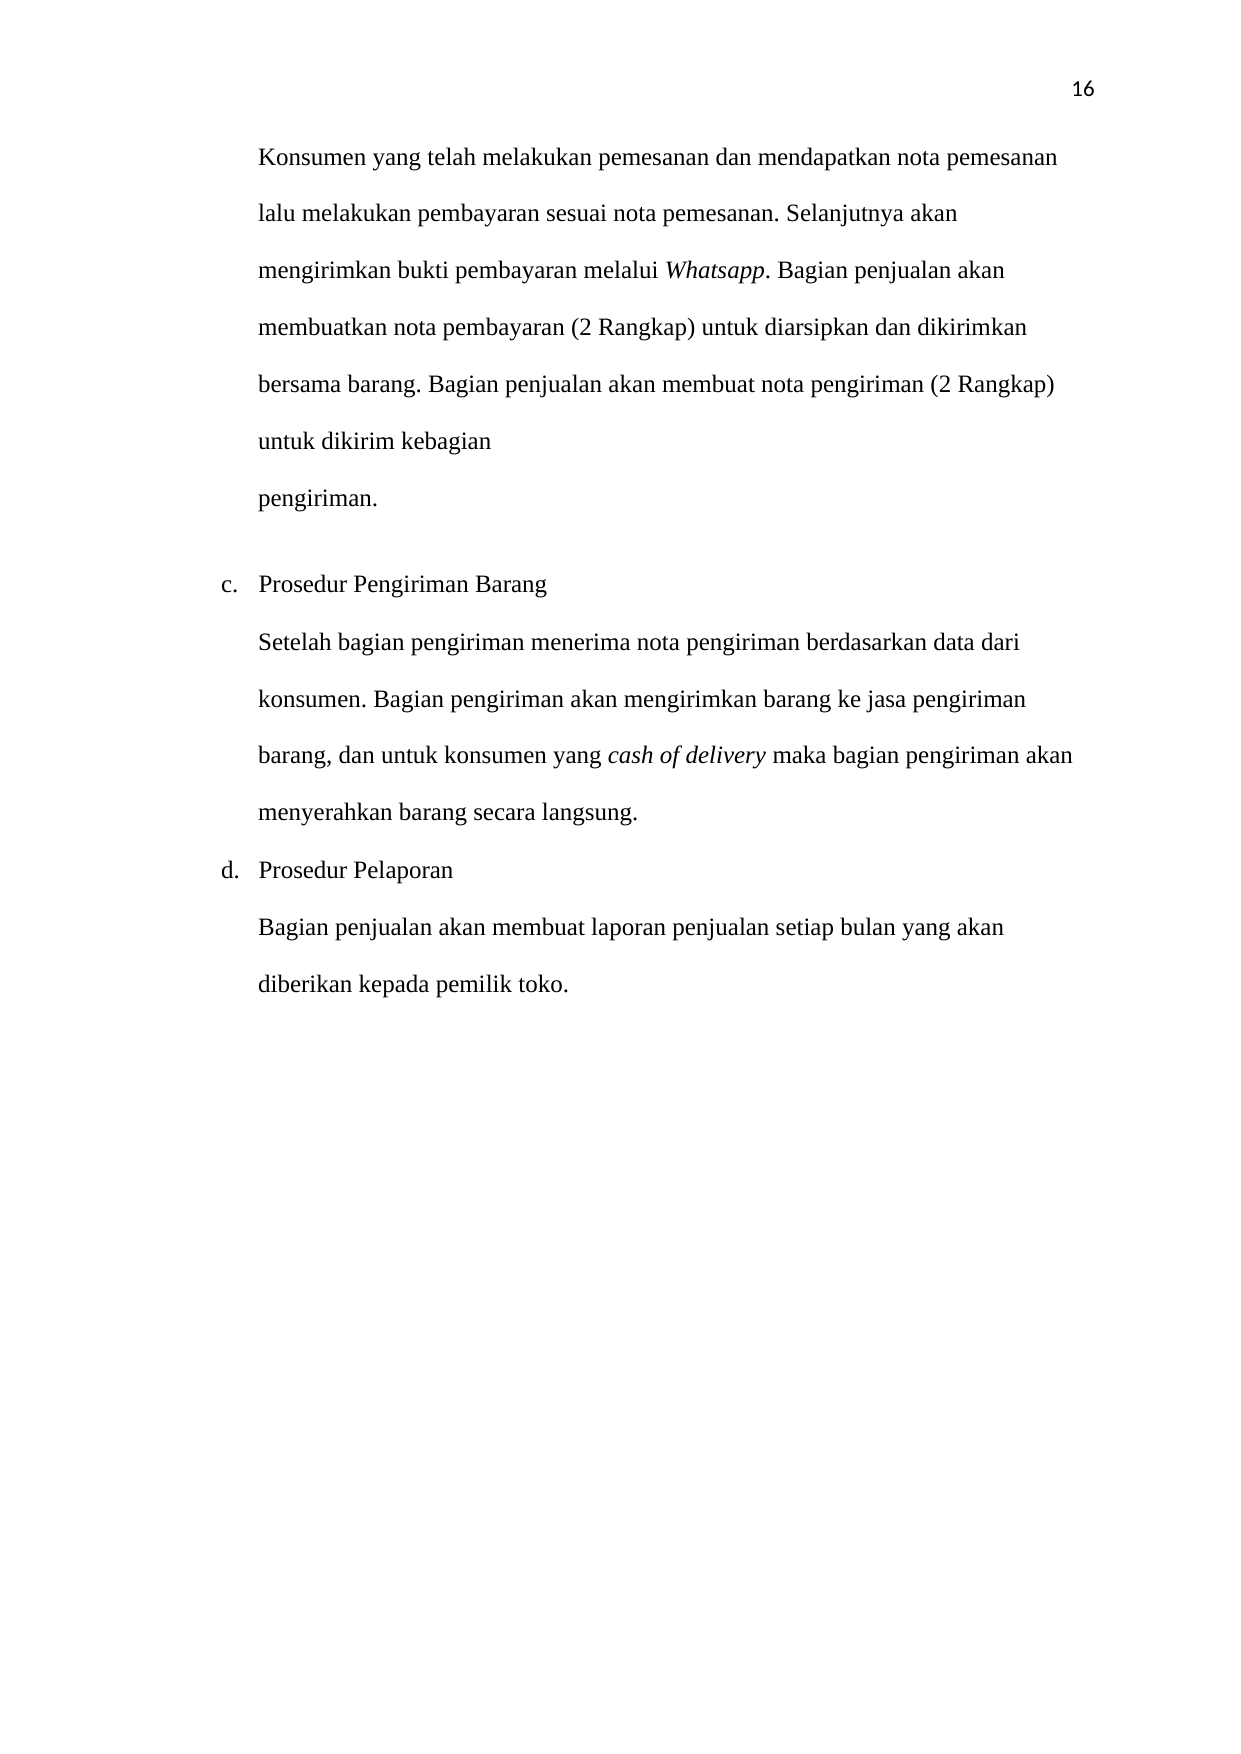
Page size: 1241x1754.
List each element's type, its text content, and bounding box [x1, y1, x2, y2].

text Bagian penjualan akan membuat laporan penjualan setiap bulan yang akan diberikan kepada pemilik toko. [258, 912, 1094, 998]
text pengiriman. [258, 483, 1094, 512]
list Prosedur Pelaporan [221, 855, 1094, 883]
text Konsumen yang telah melakukan pemesanan dan mendapatkan nota pemesanan lalu melakukan pembayaran sesuai nota pemesanan. Selanjutnya akan mengirimkan bukti pembayaran melalui Whatsapp. Bagian penjualan akan membuatkan nota pembayaran (2 Rangkap) untuk diarsipkan dan dikirimkan bersama barang. Bagian penjualan akan membuat nota pengiriman (2 Rangkap) untuk dikirim kebagian [258, 142, 1094, 455]
text Setelah bagian pengiriman menerima nota pengiriman berdasarkan data dari konsumen. Bagian pengiriman akan mengirimkan barang ke jasa pengiriman barang, dan untuk konsumen yang cash of delivery maka bagian pengiriman akan menyerahkan barang secara langsung. [258, 627, 1094, 826]
list Prosedur Pengiriman Barang [221, 569, 1094, 598]
